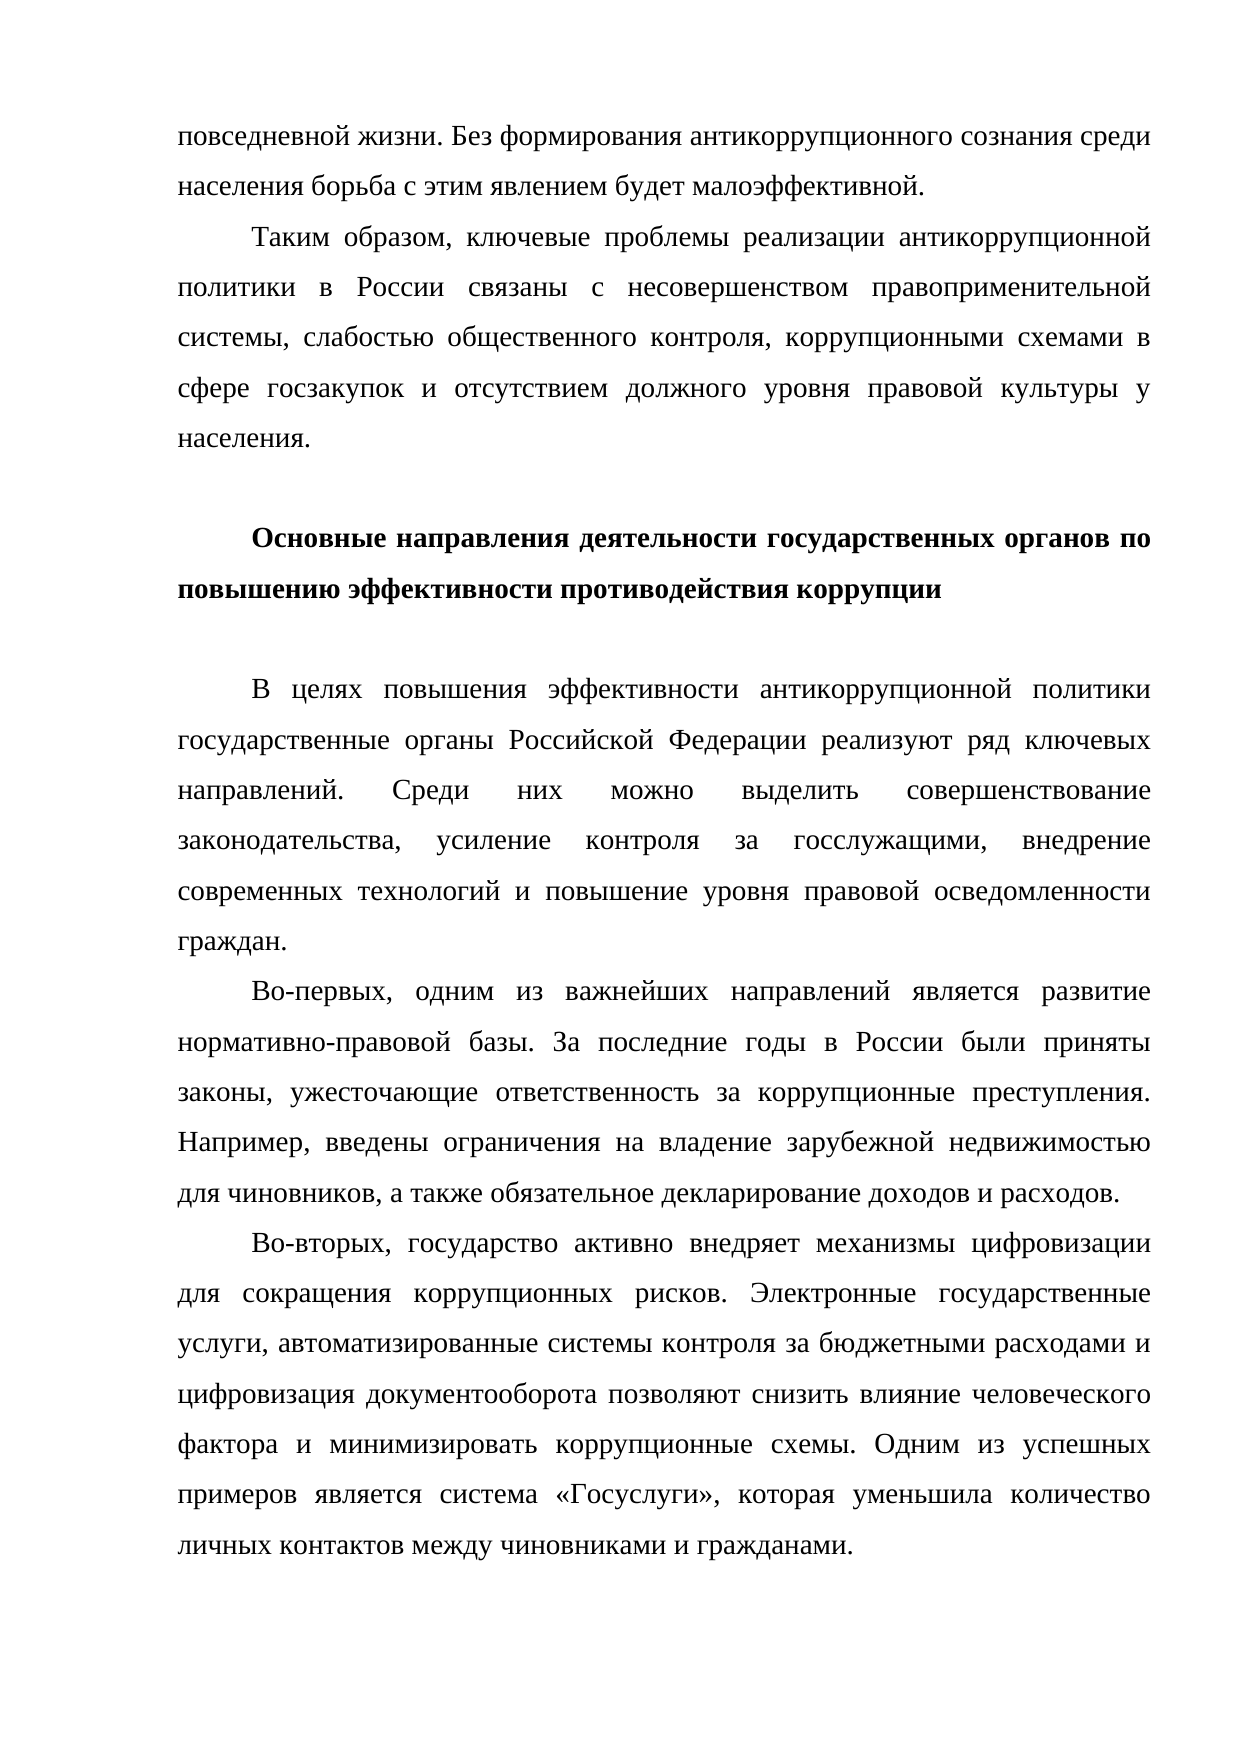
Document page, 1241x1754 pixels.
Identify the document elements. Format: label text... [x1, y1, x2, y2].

text Таким образом, ключевые проблемы реализации антикоррупционной политики в России связаны с несовершенством правоприменительной системы, слабостью общественного контроля, коррупционными схемами в сфере госзакупок и отсутствием должного уровня правовой культуры у населения. [177, 219, 1152, 453]
text Во-первых, одним из важнейших направлений является развитие нормативно-правовой базы. За последние годы в России были приняты законы, ужесточающие ответственность за коррупционные преступления. Например, введены ограничения на владение зарубежной недвижимостью для чиновников, а также обязательное декларирование доходов и расходов. [177, 973, 1152, 1208]
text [177, 118, 1152, 202]
text Основные направления деятельности государственных органов по повышению эффективности противодействия коррупции [177, 521, 1152, 604]
text В целях повышения эффективности антикоррупционной политики государственные органы Российской Федерации реализуют ряд ключевых направлений. Среди них можно выделить совершенствование законодательства, усиление контроля за госслужащими, внедрение современных технологий и повышение уровня правовой осведомленности граждан. [177, 672, 1152, 957]
text Во-вторых, государство активно внедряет механизмы цифровизации для сокращения коррупционных рисков. Электронные государственные услуги, автоматизированные системы контроля за бюджетными расходами и цифровизация документооборота позволяют снизить влияние человеческого фактора и минимизировать коррупционные схемы. Одним из успешных примеров является система «Госуслуги», которая уменьшила количество личных контактов между чиновниками и гражданами. [177, 1225, 1152, 1560]
